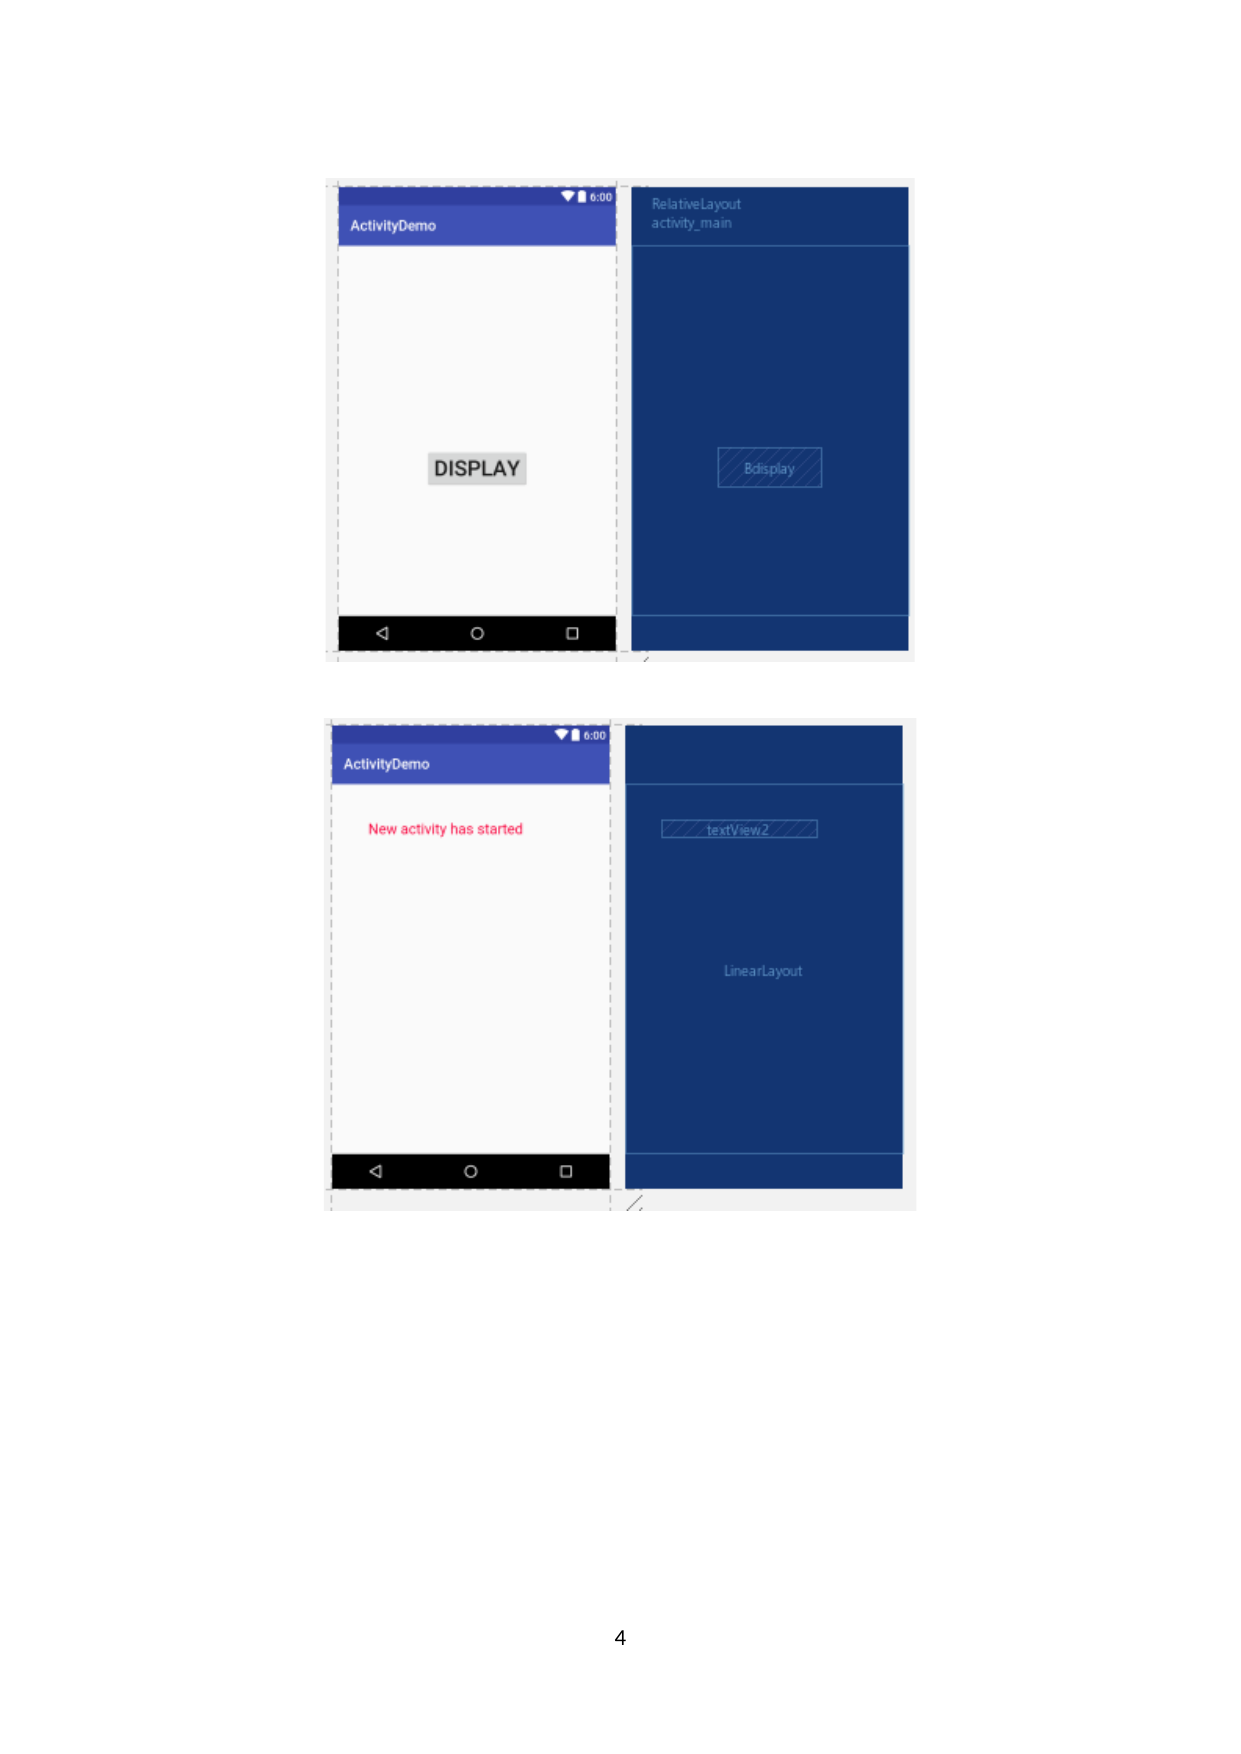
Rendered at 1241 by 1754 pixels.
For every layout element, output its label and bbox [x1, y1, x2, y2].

picture [325, 178, 915, 662]
picture [323, 718, 917, 1211]
